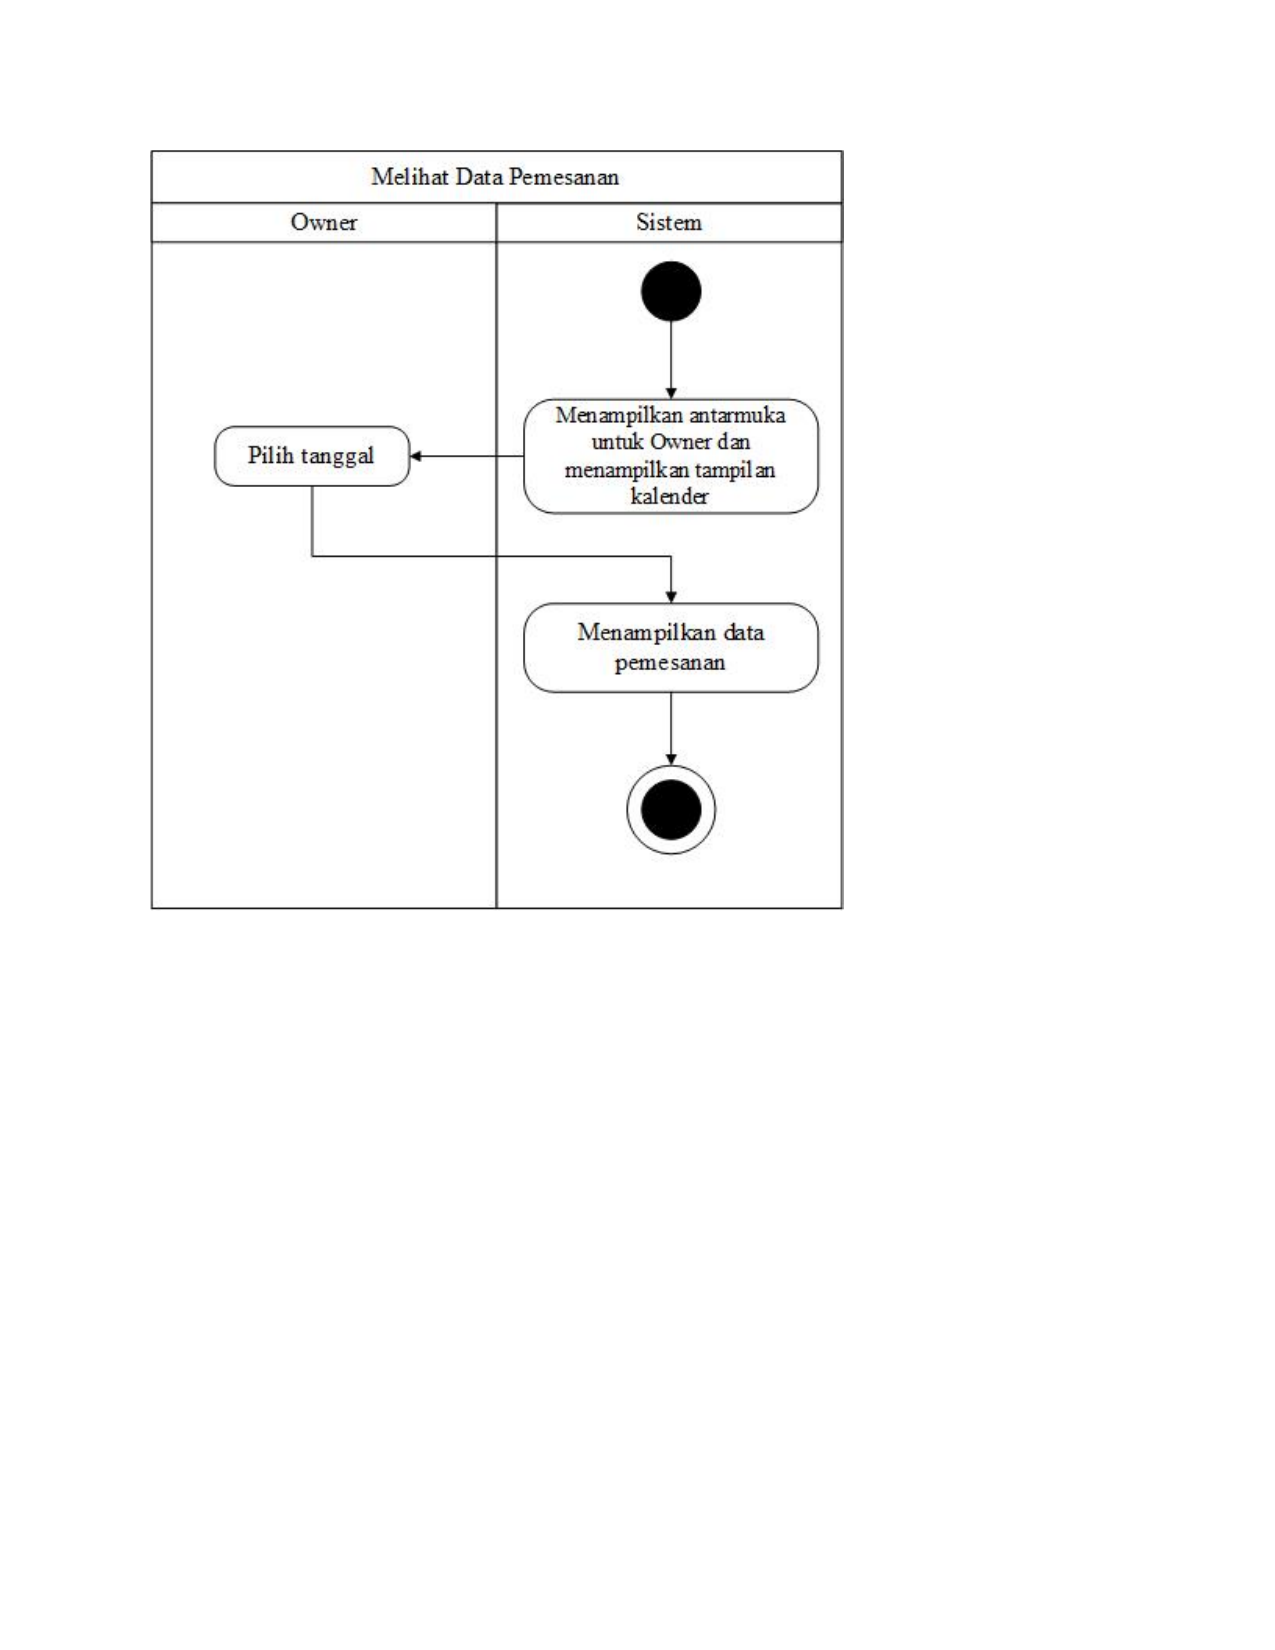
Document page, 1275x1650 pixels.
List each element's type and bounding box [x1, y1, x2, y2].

picture [150, 150, 844, 911]
